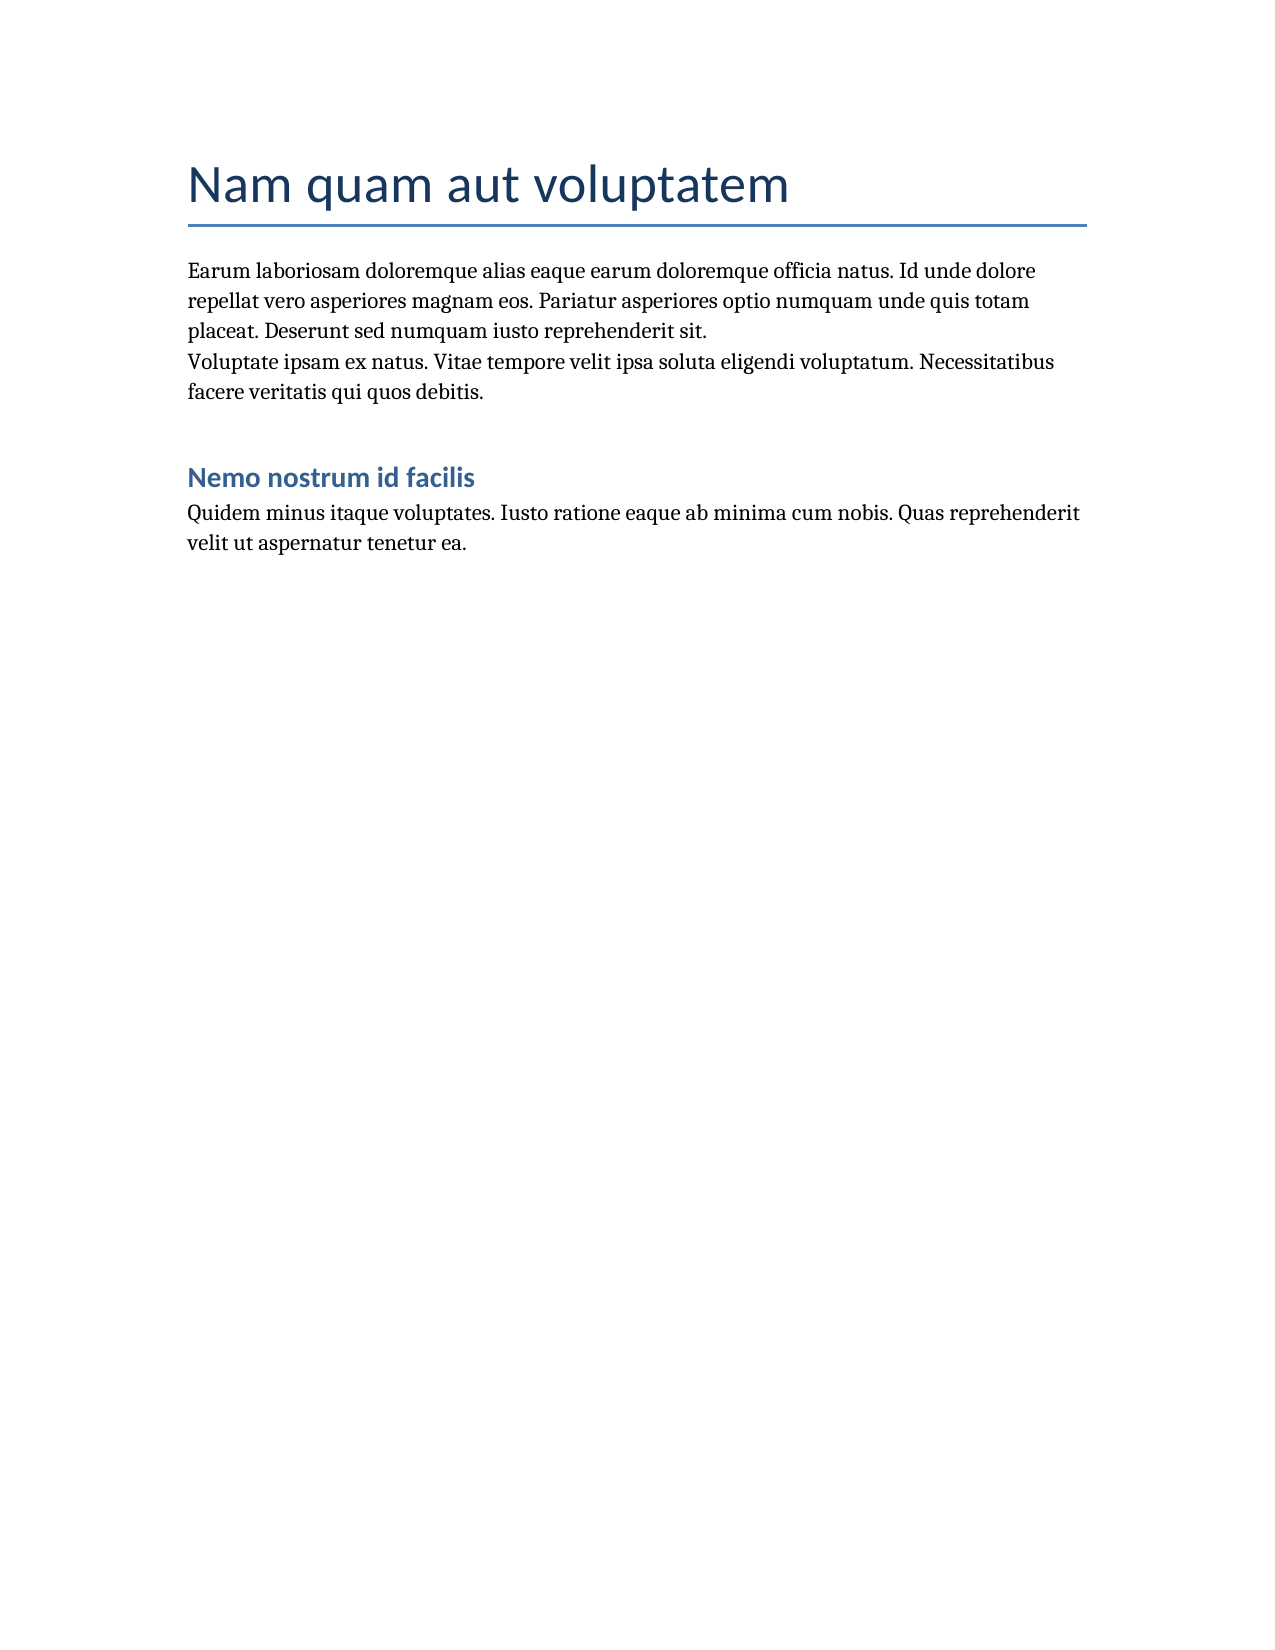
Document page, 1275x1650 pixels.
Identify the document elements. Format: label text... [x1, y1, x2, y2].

subtitle Nemo nostrum id facilis [187, 459, 1087, 494]
text Quidem minus itaque voluptates. Iusto ratione eaque ab minima cum nobis. Quas reprehenderit velit ut aspernatur tenetur ea. [187, 500, 1087, 556]
title Nam quam aut voluptatem [187, 150, 1087, 227]
text Earum laboriosam doloremque alias eaque earum doloremque officia natus. Id unde dolore repellat vero asperiores magnam eos. Pariatur asperiores optio numquam unde quis totam placeat. Deserunt sed numquam iusto reprehenderit sit. Voluptate ipsam ex natus. Vitae tempore velit ipsa soluta eligendi voluptatum. Necessitatibus facere veritatis qui quos debitis. [187, 258, 1087, 405]
